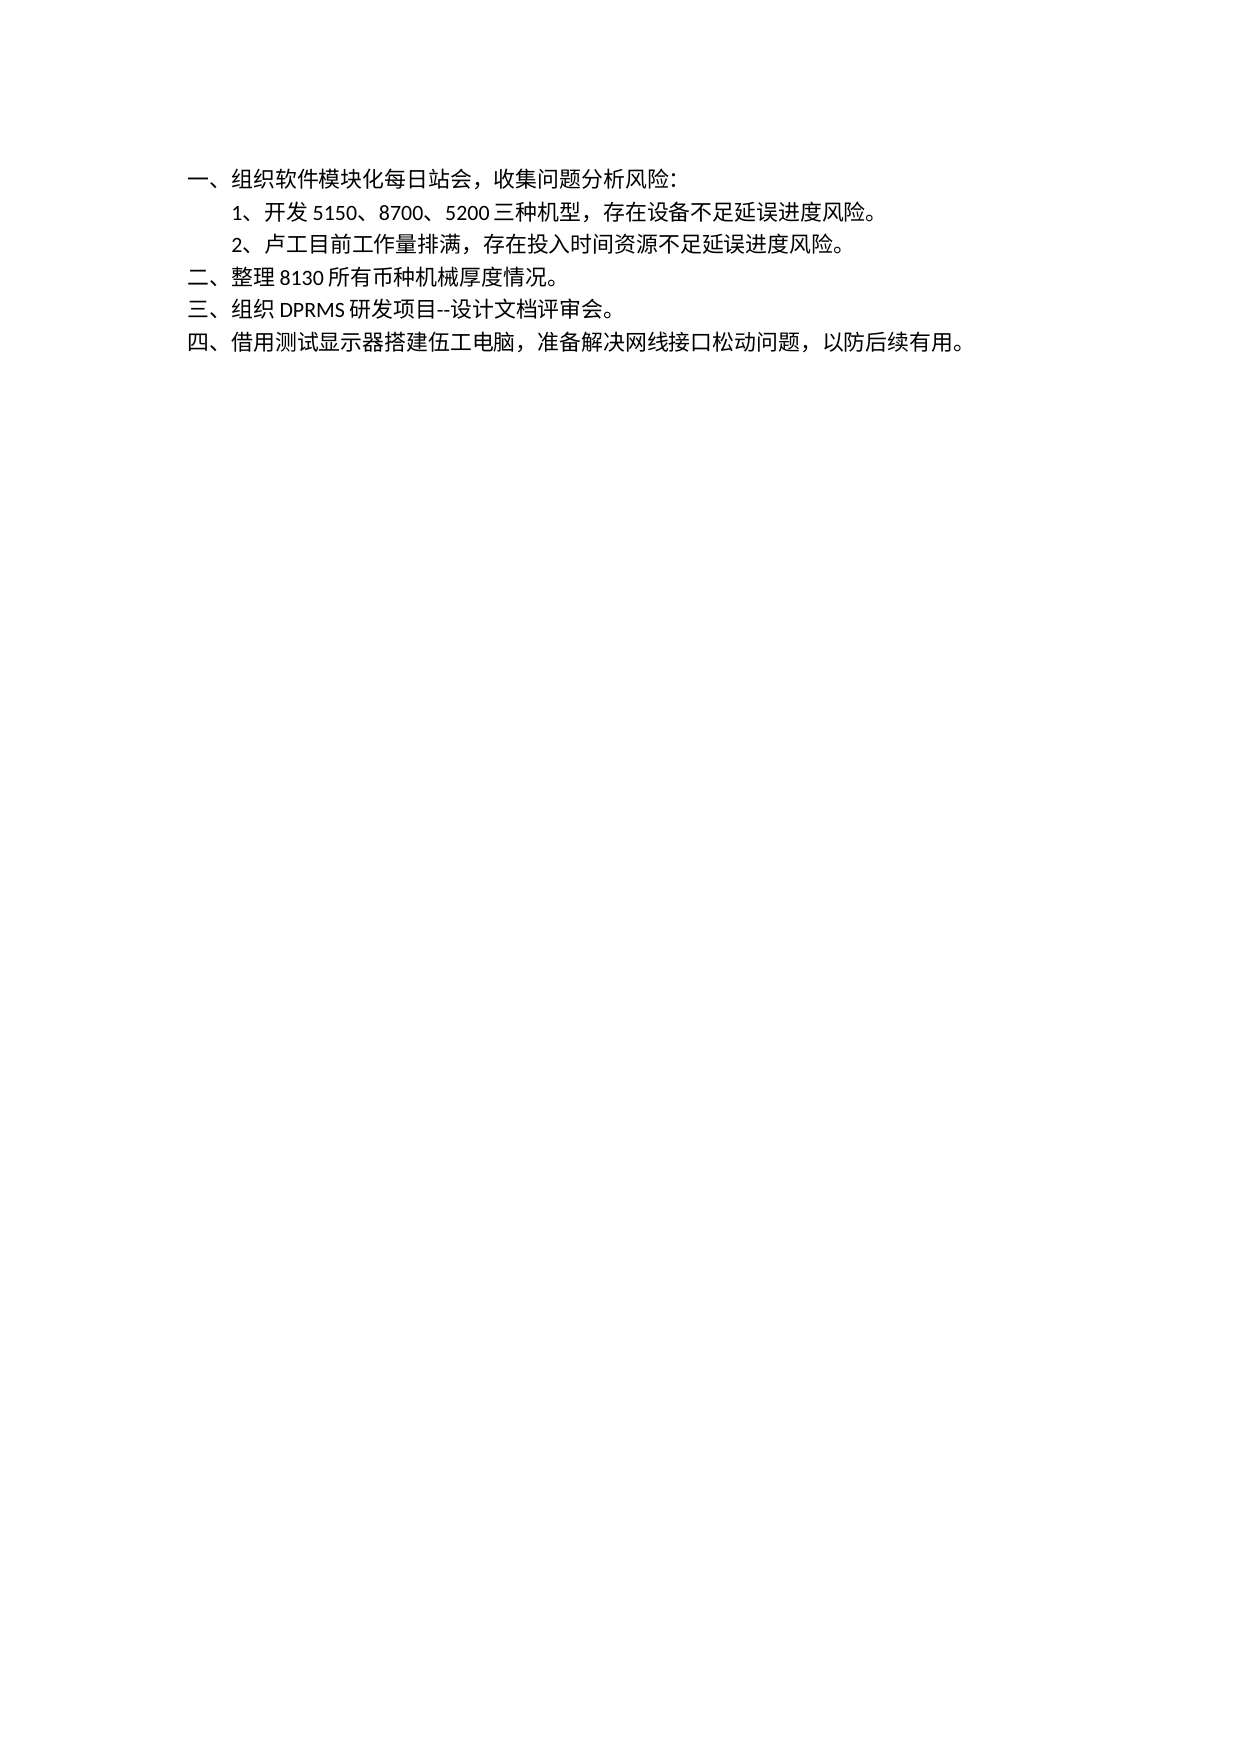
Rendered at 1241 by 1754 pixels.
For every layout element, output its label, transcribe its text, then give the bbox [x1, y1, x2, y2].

list 借用测试显示器搭建伍工电脑，准备解决网线接口松动问题，以防后续有用。 [187, 324, 1053, 357]
list 开发5150、8700、5200三种机型，存在设备不足延误进度风险。 [187, 194, 1053, 227]
list 卢工目前工作量排满，存在投入时间资源不足延误进度风险。 [187, 227, 1053, 259]
list 组织DPRMS研发项目--设计文档评审会。 [187, 292, 1053, 324]
list 整理8130所有币种机械厚度情况。 [187, 259, 1053, 292]
list 组织软件模块化每日站会，收集问题分析风险： [187, 162, 1053, 194]
